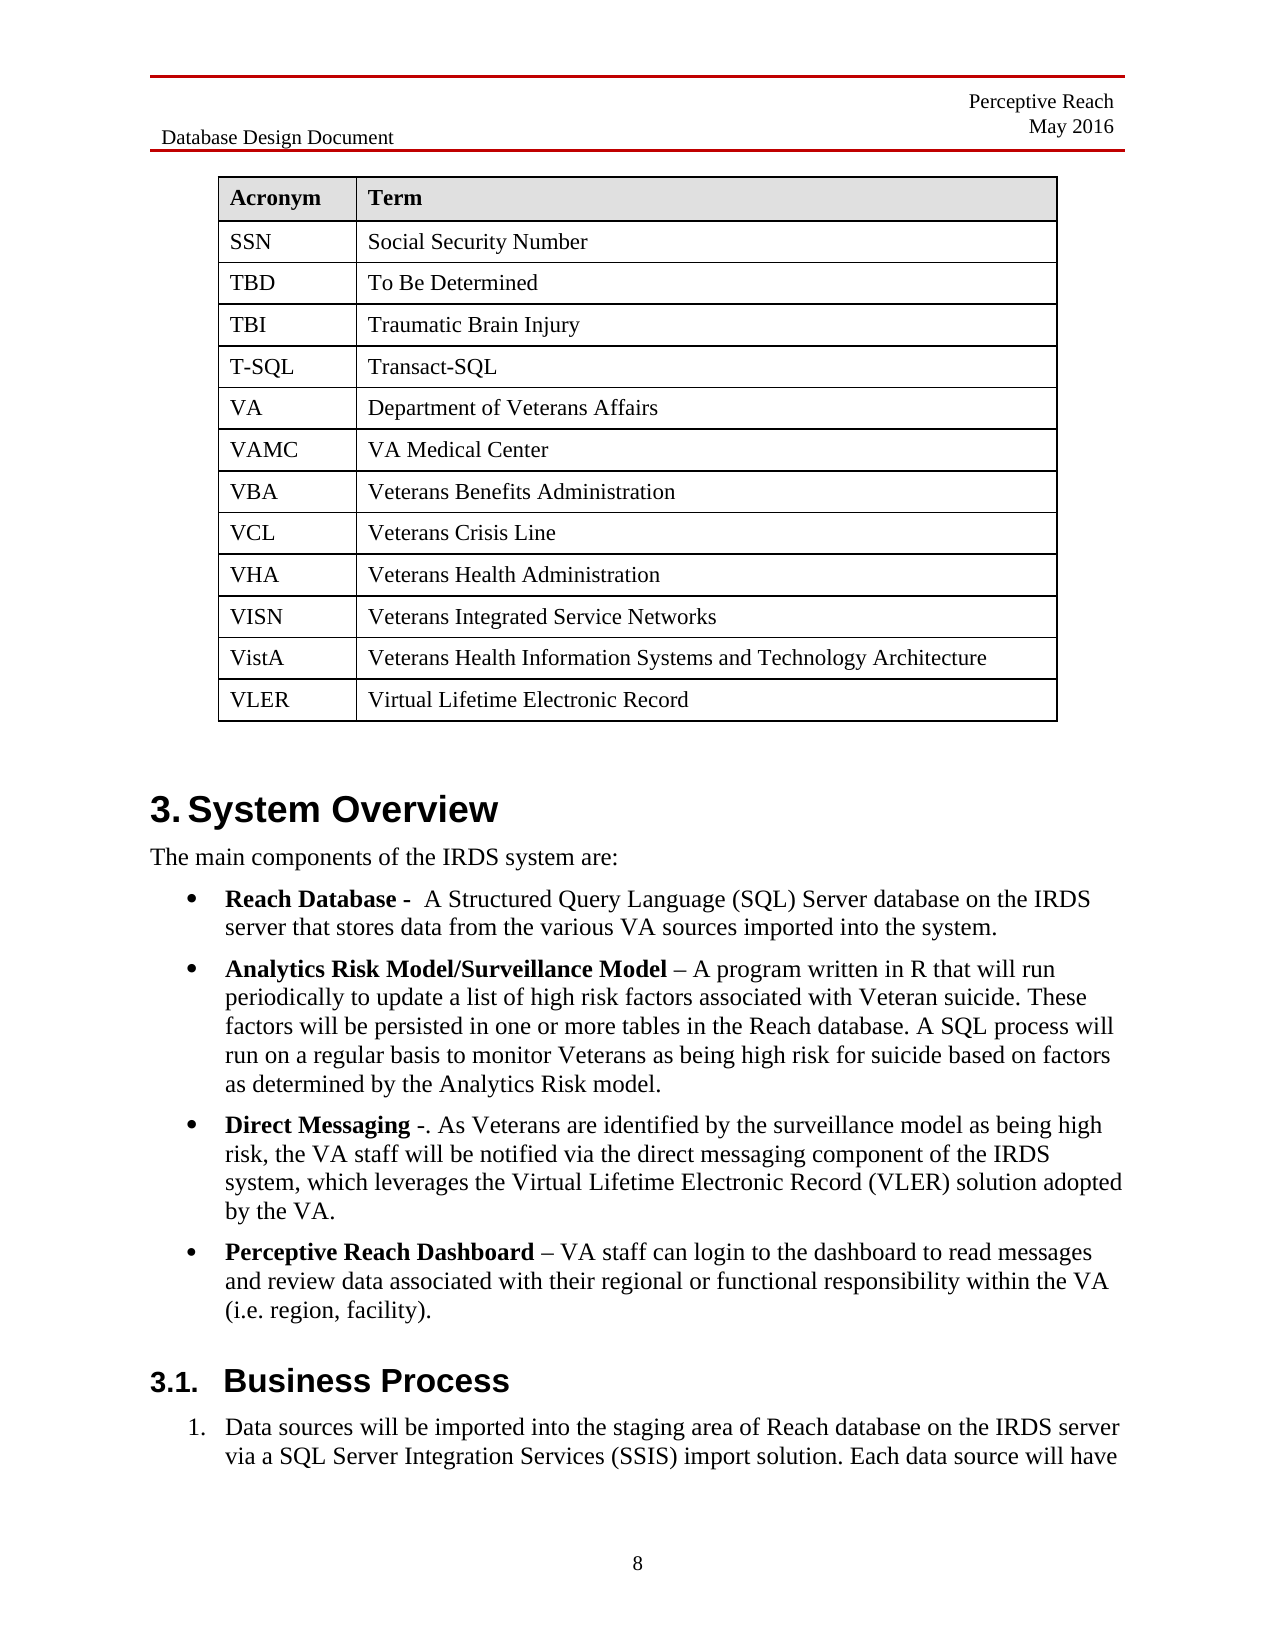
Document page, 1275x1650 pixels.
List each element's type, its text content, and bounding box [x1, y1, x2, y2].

table_cell Veterans Health Information Systems and Technology Architecture [357, 638, 1056, 678]
list Reach Database - A Structured Query Language (SQL) Server database on the IRDS server that stores data from the various VA sources imported into the system. [187, 884, 1125, 941]
table_cell Veterans Integrated Service Networks [357, 597, 1056, 637]
table_cell VCL [219, 513, 356, 553]
table_cell Traumatic Brain Injury [357, 305, 1056, 345]
table_cell VLER [219, 680, 356, 720]
table_cell Department of Veterans Affairs [357, 388, 1056, 428]
table_header Term [357, 178, 1056, 220]
list Analytics Risk Model/Surveillance Model – A program written in R that will run periodically to update a list of high risk factors associated with Veteran suicide. These factors will be persisted in one or more tables in the Reach database. A SQL process will run on a regular basis to monitor Veterans as being high risk for suicide based on factors as determined by the Analytics Risk model. [187, 954, 1125, 1097]
list Perceptive Reach Dashboard – VA staff can login to the dashboard to read messages and review data associated with their regional or functional responsibility within the VA (i.e. region, facility). [187, 1237, 1125, 1324]
table_cell Social Security Number [357, 222, 1056, 262]
table_cell Transact-SQL [357, 347, 1056, 387]
table_cell Virtual Lifetime Electronic Record [357, 680, 1056, 720]
table_cell TBD [219, 263, 356, 303]
table_cell VA Medical Center [357, 430, 1056, 470]
table_cell VAMC [219, 430, 356, 470]
table_cell To Be Determined [357, 263, 1056, 303]
table_cell SSN [219, 222, 356, 262]
table_cell VHA [219, 555, 356, 595]
subtitle Business Process [150, 1361, 1125, 1399]
table_cell Veterans Health Administration [357, 555, 1056, 595]
table_cell VISN [219, 597, 356, 637]
subtitle System Overview [150, 787, 1125, 830]
table_header Acronym [219, 178, 356, 220]
table_cell Veterans Crisis Line [357, 513, 1056, 553]
list Direct Messaging -. As Veterans are identified by the surveillance model as being high risk, the VA staff will be notified via the direct messaging component of the IRDS system, which leverages the Virtual Lifetime Electronic Record (VLER) solution adopted by the VA. [187, 1110, 1125, 1225]
text The main components of the IRDS system are: [150, 842, 1125, 871]
table_cell VistA [219, 638, 356, 678]
table_cell VBA [219, 472, 356, 512]
table_cell Veterans Benefits Administration [357, 472, 1056, 512]
table_cell T-SQL [219, 347, 356, 387]
table_cell TBI [219, 305, 356, 345]
table_cell VA [219, 388, 356, 428]
